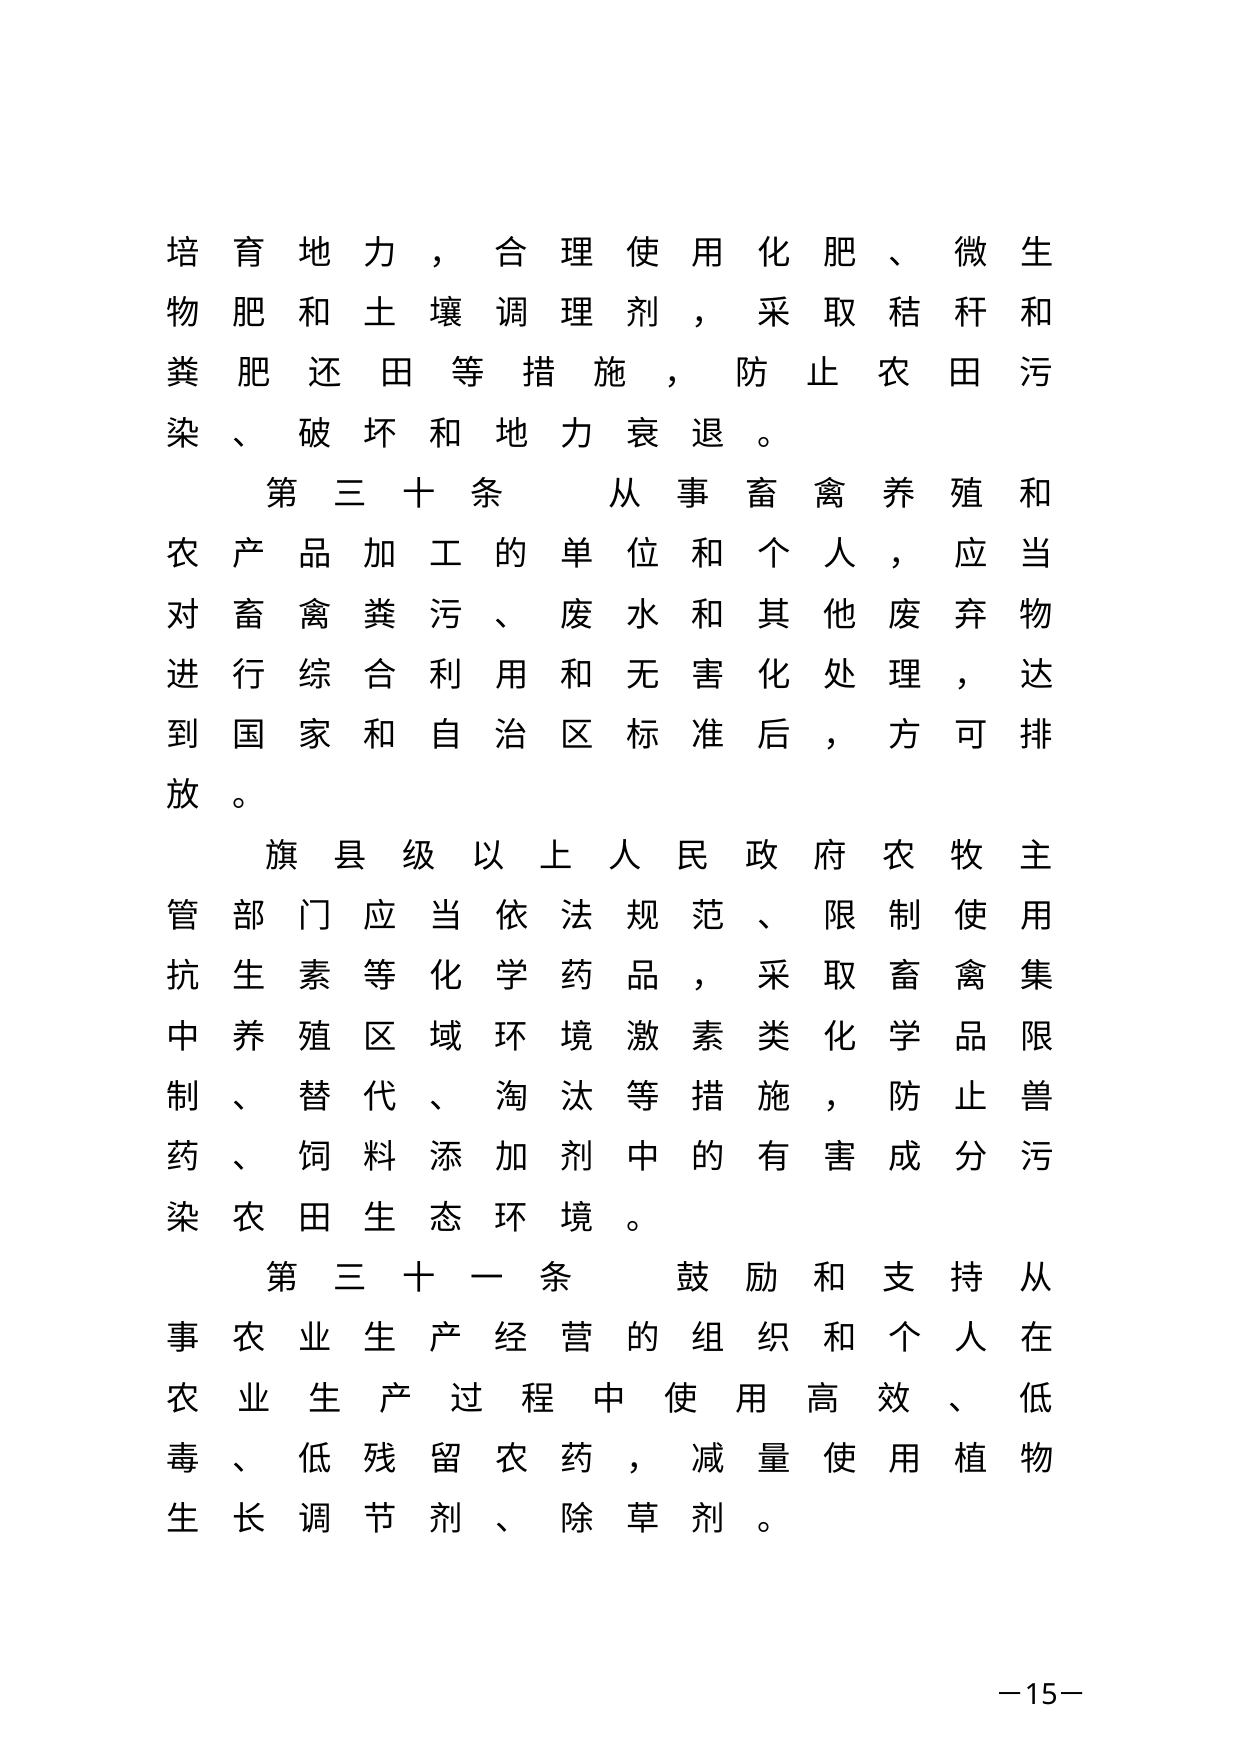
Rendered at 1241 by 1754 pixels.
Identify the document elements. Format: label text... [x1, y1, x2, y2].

text 旗县级以上人民政府农牧主管部门应当依法规范、限制使用抗生素等化学药品，采取畜禽集中养殖区域环境激素类化学品限制、替代、淘汰等措施，防止兽药、饲料添加剂中的有害成分污染农田生态环境。 [167, 822, 1085, 1245]
text 第三十条 从事畜禽养殖和农产品加工的单位和个人，应当对畜禽粪污、废水和其他废弃物进行综合利用和无害化处理，达到国家和自治区标准后，方可排放。 [167, 461, 1085, 822]
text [167, 219, 1085, 461]
text 第三十一条 鼓励和支持从事农业生产经营的组织和个人在农业生产过程中使用高效、低毒、低残留农药，减量使用植物生长调节剂、除草剂。 [167, 1245, 1085, 1546]
